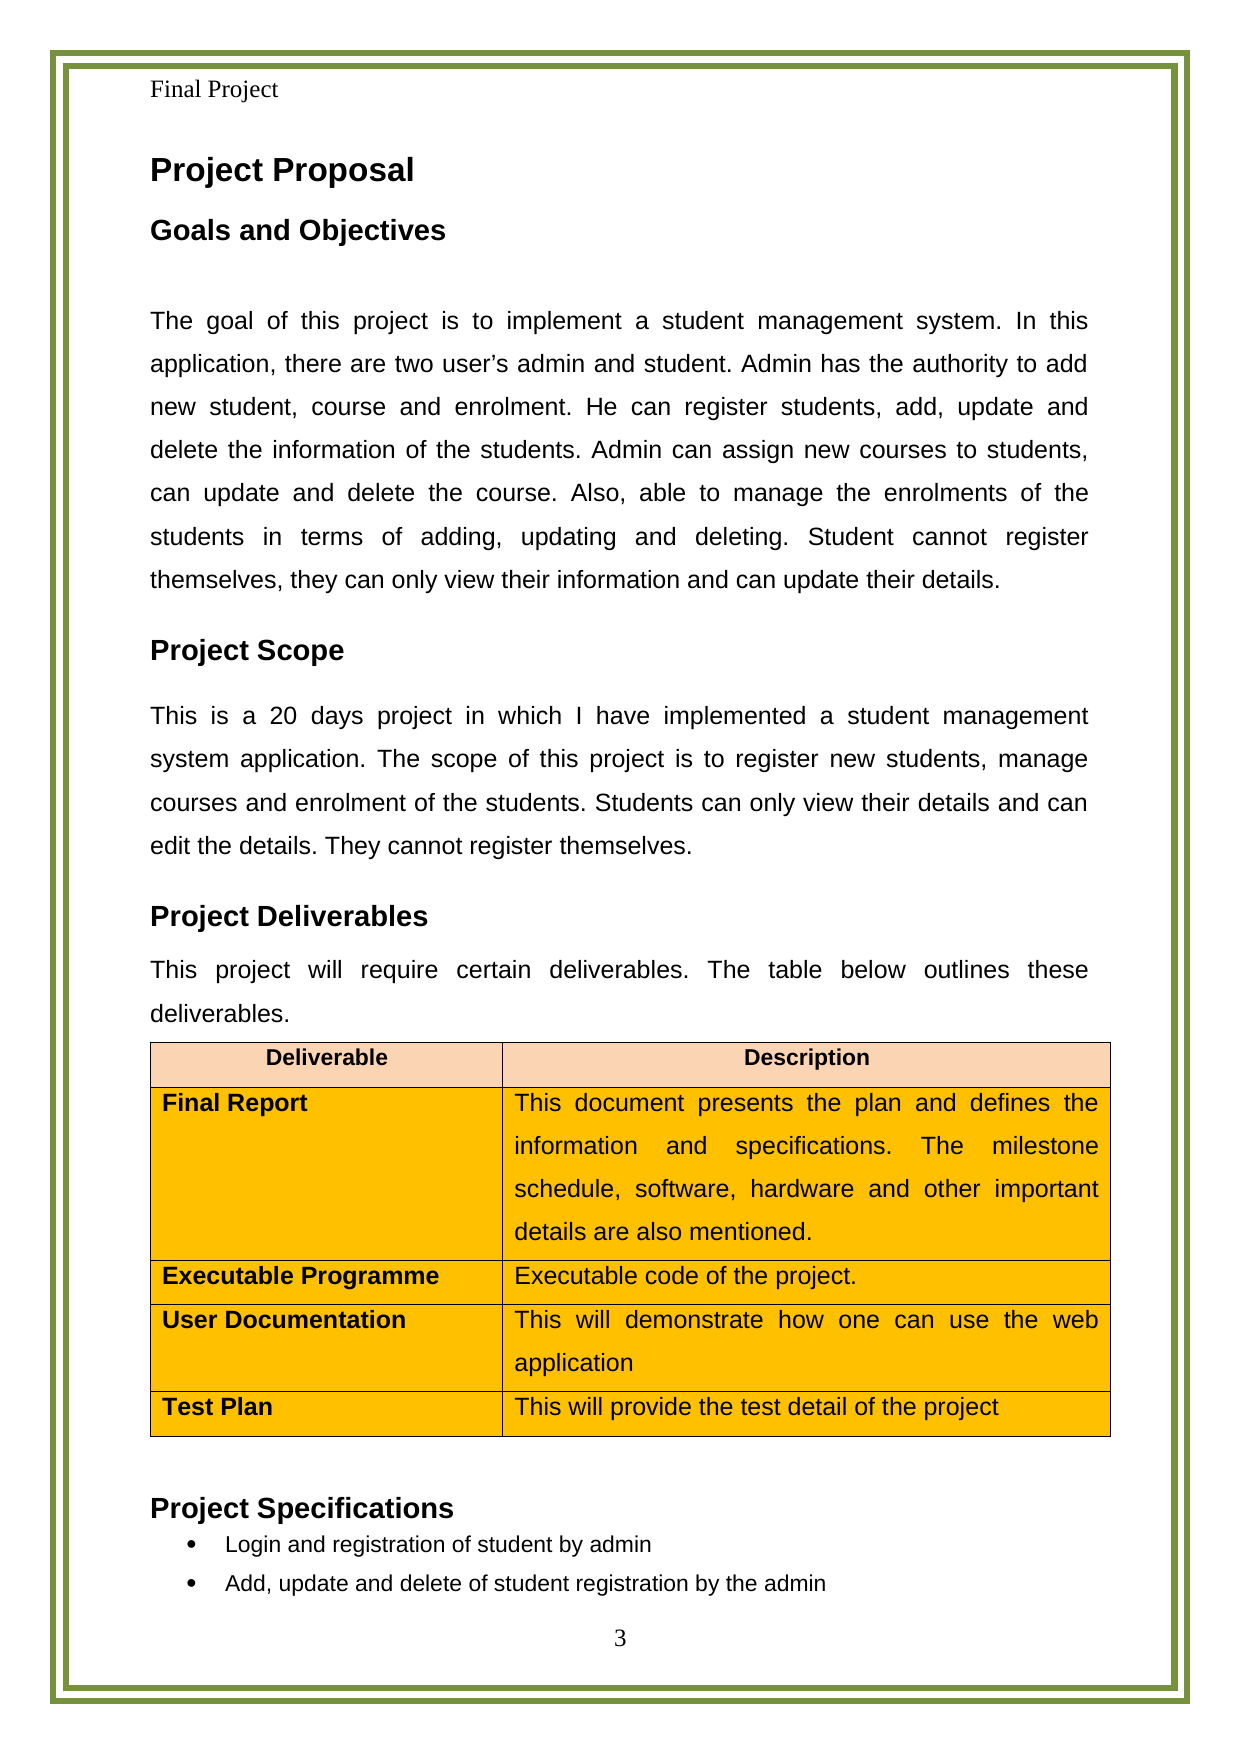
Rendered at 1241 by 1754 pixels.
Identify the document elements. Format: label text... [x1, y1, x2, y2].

text The goal of this project is to implement a student management system. In this application, there are two user’s admin and student. Admin has the authority to add new student, course and enrolment. He can register students, add, update and delete the information of the students. Admin can assign new courses to students, can update and delete the course. Also, able to manage the enrolments of the students in terms of adding, updating and deleting. Student cannot register themselves, they can only view their information and can update their details. [150, 306, 1090, 593]
subtitle Project Deliverables [150, 899, 1090, 932]
table_cell Final Report [151, 1088, 502, 1260]
table_cell Test Plan [151, 1392, 502, 1436]
subtitle Goals and Objectives [150, 213, 1090, 247]
list Login and registration of student by admin [187, 1531, 1090, 1557]
list Add, update and delete of student registration by the admin [187, 1570, 1090, 1597]
table_header Deliverable [151, 1043, 502, 1087]
table_cell This will provide the test detail of the project [503, 1392, 1110, 1436]
subtitle Project Proposal [150, 150, 1090, 188]
text This project will require certain deliverables. The table below outlines these deliverables. [150, 955, 1090, 1027]
table_cell Executable code of the project. [503, 1261, 1110, 1304]
table_header Description [503, 1043, 1110, 1087]
text This is a 20 days project in which I have implemented a student management system application. The scope of this project is to register new students, manage courses and enrolment of the students. Students can only view their details and can edit the details. They cannot register themselves. [150, 701, 1090, 859]
table_cell This will demonstrate how one can use the web application [503, 1305, 1110, 1391]
table_cell This document presents the plan and defines the information and specifications. The milestone schedule, software, hardware and other important details are also mentioned. [503, 1088, 1110, 1260]
table_cell User Documentation [151, 1305, 502, 1391]
table_cell Executable Programme [151, 1261, 502, 1304]
subtitle Project Scope [150, 633, 1090, 666]
subtitle Project Specifications [150, 1491, 1090, 1524]
